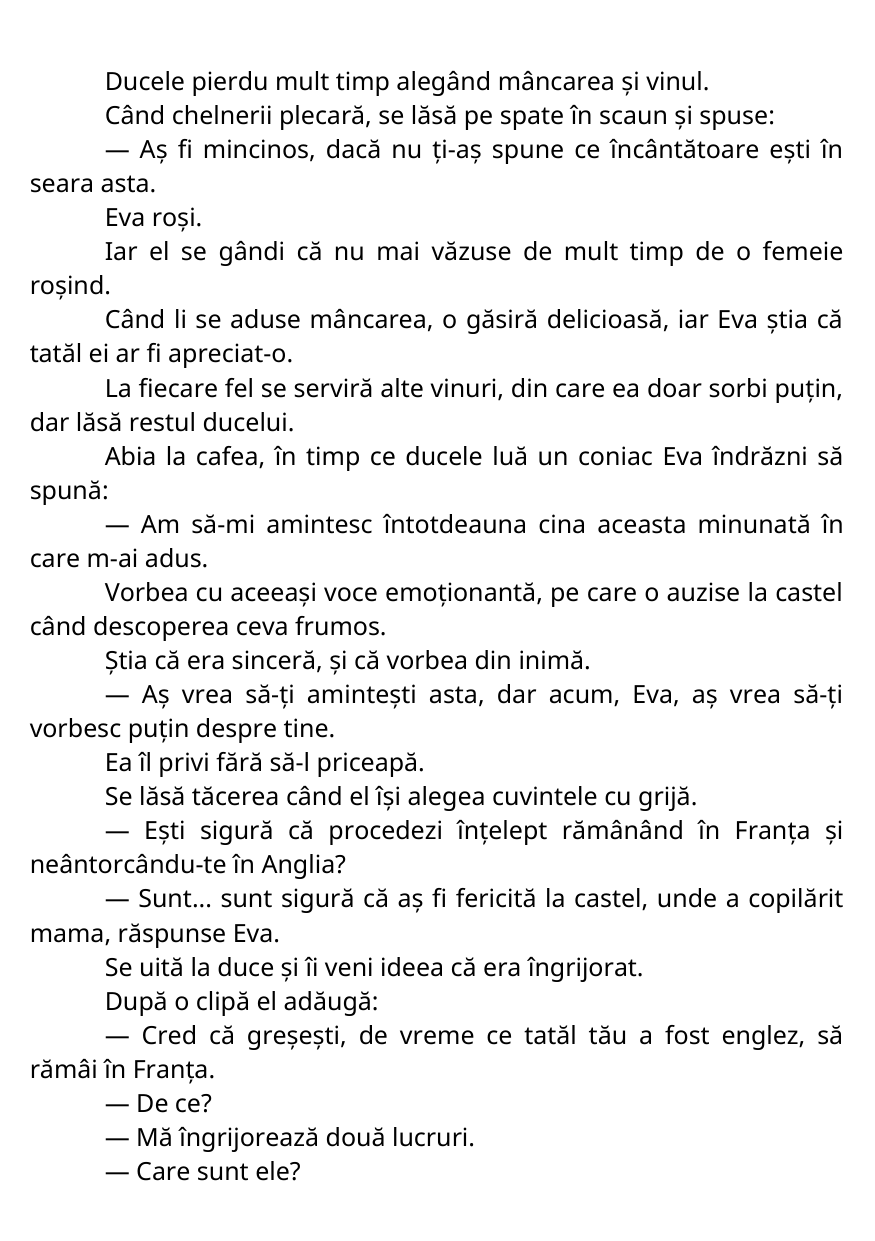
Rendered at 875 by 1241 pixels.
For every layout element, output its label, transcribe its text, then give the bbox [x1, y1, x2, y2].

text — Eşti sigură că procedezi înţelept rămânând în Franţa şi neântorcându-te în Anglia? [29, 813, 844, 881]
text — Care sunt ele? [29, 1154, 844, 1188]
text Ducele pierdu mult timp alegând mâncarea şi vinul. [29, 64, 844, 98]
text — Am să-mi amintesc întotdeauna cina aceasta minunată în care m-ai adus. [29, 506, 844, 574]
text Abia la cafea, în timp ce ducele luă un coniac Eva îndrăzni să spună: [29, 438, 844, 506]
text Vorbea cu aceeaşi voce emoţionantă, pe care o auzise la castel când descoperea ceva frumos. [29, 574, 844, 643]
text — Aş fi mincinos, dacă nu ţi-aş spune ce încântătoare eşti în seara asta. [29, 132, 844, 200]
text — Cred că greşeşti, de vreme ce tatăl tău a fost englez, să rămâi în Franţa. [29, 1017, 844, 1086]
text Când chelnerii plecară, se lăsă pe spate în scaun şi spuse: [29, 98, 844, 132]
text Iar el se gândi că nu mai văzuse de mult timp de o femeie roşind. [29, 234, 844, 302]
text Se uită la duce şi îi veni ideea că era îngrijorat. [29, 949, 844, 983]
text După o clipă el adăugă: [29, 983, 844, 1017]
text Când li se aduse mâncarea, o găsiră delicioasă, iar Eva ştia că tatăl ei ar fi apreciat-o. [29, 302, 844, 370]
text Ea îl privi fără să-l priceapă. [29, 745, 844, 779]
text — Mă îngrijorează două lucruri. [29, 1119, 844, 1154]
text La fiecare fel se serviră alte vinuri, din care ea doar sorbi puţin, dar lăsă restul ducelui. [29, 370, 844, 438]
text — Sunt... sunt sigură că aş fi fericită la castel, unde a copilărit mama, răspunse Eva. [29, 881, 844, 949]
text — Aş vrea să-ţi aminteşti asta, dar acum, Eva, aş vrea să-ţi vorbesc puţin despre tine. [29, 677, 844, 745]
text Ştia că era sinceră, şi că vorbea din inimă. [29, 643, 844, 677]
text Se lăsă tăcerea când el îşi alegea cuvintele cu grijă. [29, 779, 844, 813]
text Eva roşi. [29, 200, 844, 234]
text — De ce? [29, 1086, 844, 1119]
